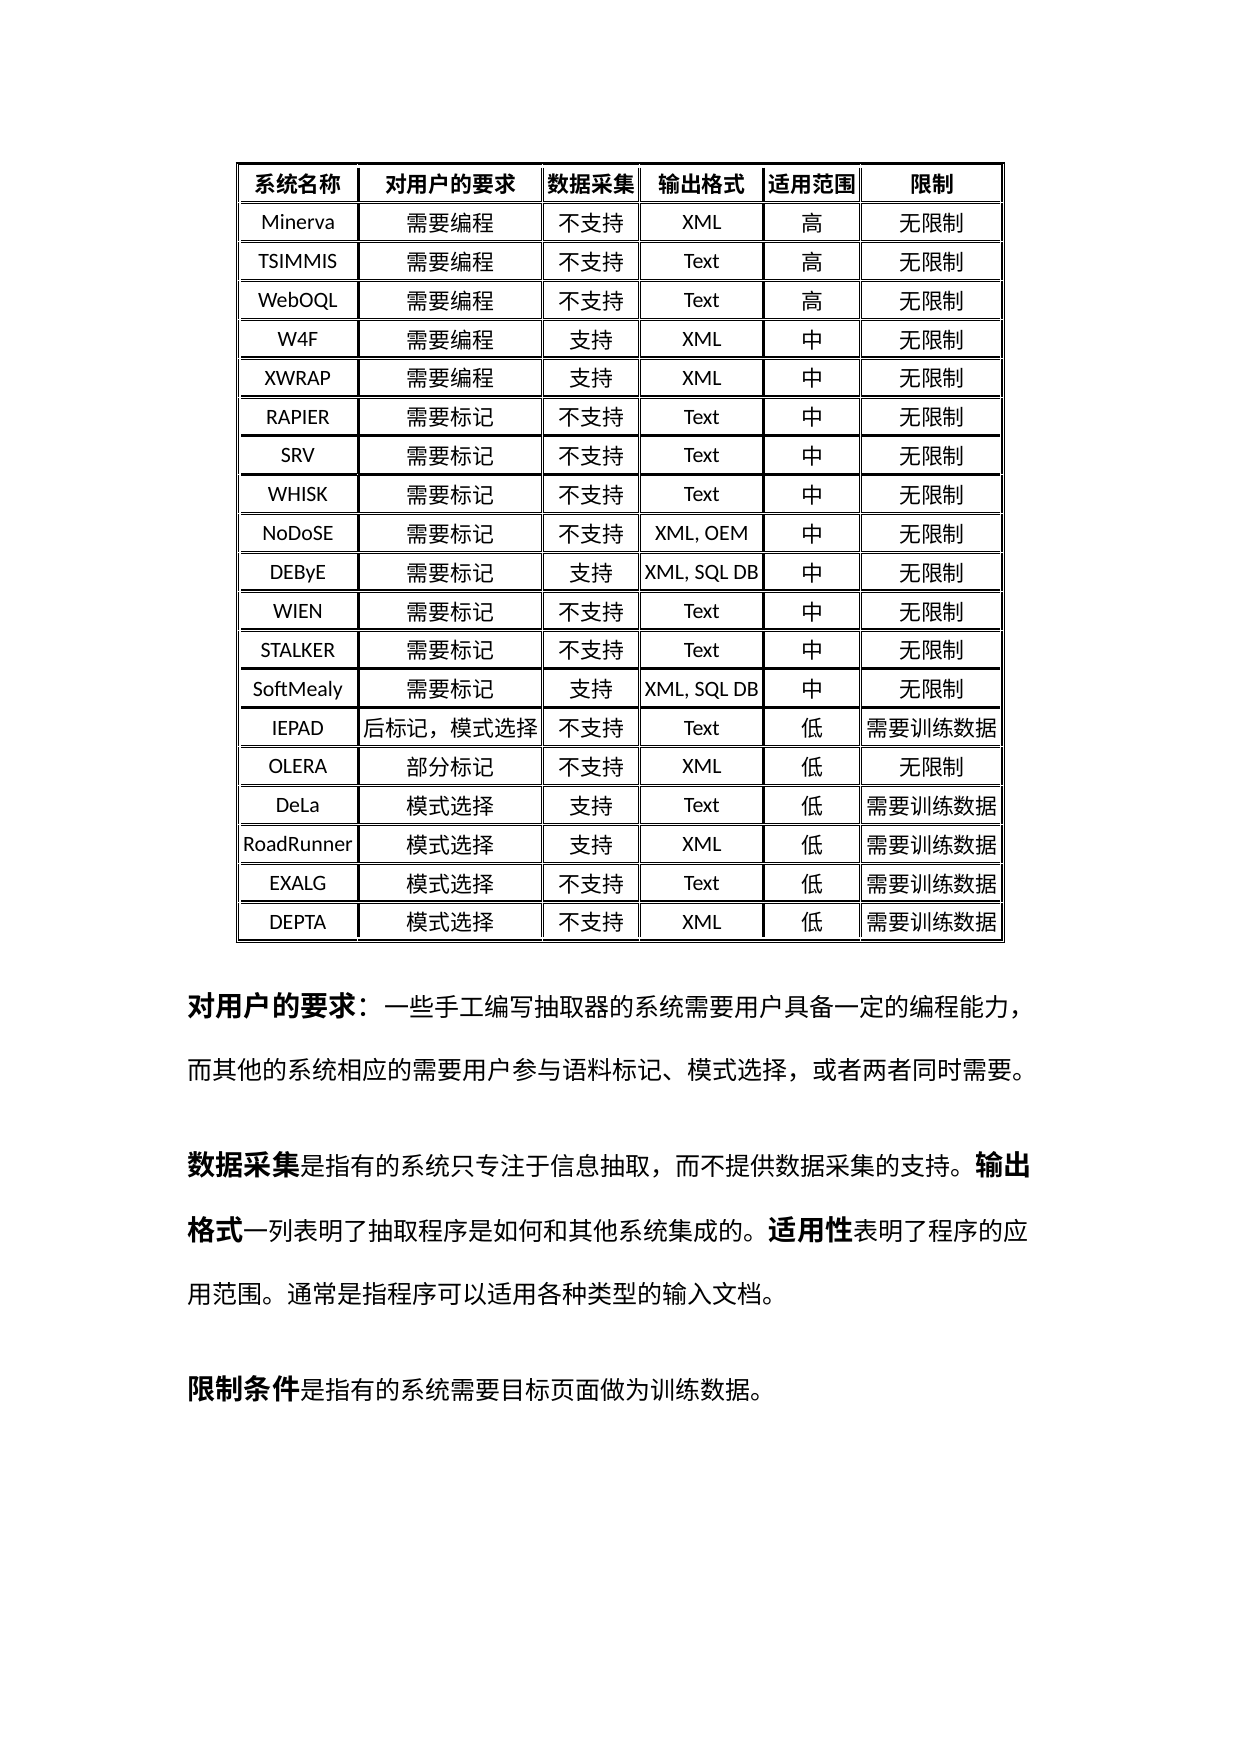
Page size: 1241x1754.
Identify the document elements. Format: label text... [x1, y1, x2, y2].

table_cell 需要标记 [360, 632, 541, 667]
table_cell 后标记，模式选择 [360, 709, 541, 745]
table_header 数据采集 [543, 165, 640, 201]
table_cell XML, SQL DB [641, 554, 762, 589]
table_cell 不支持 [544, 282, 638, 317]
table_cell XML [641, 360, 762, 395]
text 数据采集是指有的系统只专注于信息抽取，而不提供数据采集的支持。输出格式一列表明了抽取程序是如何和其他系统集成的。适用性表明了程序的应用范围。通常是指程序可以适用各种类型的输入文档。 [187, 1131, 1053, 1326]
table_cell XML [641, 748, 762, 784]
table_cell RoadRunner [239, 823, 357, 861]
table_cell 部分标记 [360, 748, 541, 784]
table_cell Text [641, 632, 762, 667]
text 限制条件是指有的系统需要目标页面做为训练数据。 [187, 1355, 1053, 1420]
table_cell 需要标记 [360, 399, 541, 434]
table_cell 支持 [544, 670, 638, 706]
table_cell 支持 [544, 826, 638, 861]
table_cell STALKER [239, 628, 357, 667]
text 对用户的要求：一些手工编写抽取器的系统需要用户具备一定的编程能力，而其他的系统相应的需要用户参与语料标记、模式选择，或者两者同时需要。 [187, 971, 1053, 1101]
table_cell 需要编程 [360, 321, 541, 356]
table_cell XML, OEM [641, 515, 762, 551]
table_cell Text [641, 243, 762, 278]
table_cell 中 [765, 515, 859, 551]
table_cell RAPIER [239, 395, 357, 434]
table_cell 需要标记 [360, 554, 541, 589]
table_cell XML, SQL DB [641, 670, 762, 706]
table_cell SRV [239, 434, 357, 473]
table_cell Minerva [237, 201, 358, 240]
table_cell 不支持 [544, 476, 638, 512]
table_cell 模式选择 [360, 787, 541, 822]
table_cell 低 [765, 865, 859, 900]
table_cell WHISK [237, 473, 357, 512]
table_cell 中 [765, 437, 859, 473]
table_cell 低 [763, 904, 861, 939]
table_cell 无限制 [861, 240, 1003, 278]
table_cell 不支持 [544, 243, 638, 278]
table_cell 高 [765, 243, 859, 278]
table_cell Text [641, 399, 762, 434]
table_cell 需要编程 [360, 360, 541, 395]
table_cell 支持 [544, 360, 638, 395]
table_header 对用户的要求 [358, 165, 542, 201]
table_cell EXALG [239, 861, 357, 900]
table_cell DeLa [237, 784, 358, 822]
table_cell 需要训练数据 [861, 900, 1002, 939]
table_cell 不支持 [544, 632, 638, 667]
table_cell 需要训练数据 [862, 861, 1002, 900]
table_cell 模式选择 [360, 865, 541, 900]
table_cell SoftMealy [239, 667, 357, 706]
table_cell Text [641, 709, 762, 745]
table_cell WIEN [239, 589, 357, 628]
table_cell 需要编程 [360, 204, 541, 240]
table_cell 低 [765, 787, 859, 822]
table_cell IEPAD [239, 706, 357, 745]
table_cell 支持 [544, 787, 638, 822]
table_cell 中 [765, 670, 859, 706]
table_header 输出格式 [640, 165, 763, 201]
table_cell 低 [765, 748, 859, 784]
table_cell 中 [765, 321, 859, 356]
table_cell 需要标记 [360, 515, 541, 551]
table_cell 需要标记 [360, 593, 541, 628]
table_cell 无限制 [861, 745, 1003, 784]
table_cell 需要训练数据 [862, 706, 1001, 745]
table_cell Text [641, 865, 762, 900]
table_cell XWRAP [239, 356, 357, 395]
table_cell 低 [765, 709, 859, 745]
table_cell Text [641, 593, 762, 628]
table_cell 不支持 [544, 748, 638, 784]
table_cell 无限制 [862, 589, 1002, 628]
table_cell 需要编程 [360, 282, 541, 317]
table_cell 不支持 [543, 904, 640, 939]
table_cell 高 [765, 204, 859, 240]
table_cell 需要训练数据 [861, 784, 1003, 822]
table_cell 模式选择 [358, 904, 542, 939]
table_cell 无限制 [862, 473, 1003, 512]
table_cell 中 [765, 554, 859, 589]
table_cell 不支持 [544, 709, 638, 745]
table_header 适用范围 [763, 165, 861, 201]
table_cell 需要标记 [360, 476, 541, 512]
table_cell Text [641, 437, 762, 473]
table_cell Text [641, 787, 762, 822]
table_cell 需要编程 [360, 243, 541, 278]
table_cell 不支持 [544, 593, 638, 628]
table_cell Text [641, 282, 762, 317]
table_cell 中 [765, 593, 859, 628]
table_cell 不支持 [544, 865, 638, 900]
table_cell 不支持 [544, 399, 638, 434]
table_cell Text [641, 476, 762, 512]
table_cell 无限制 [862, 356, 1002, 395]
table_cell 支持 [544, 321, 638, 356]
table_cell 模式选择 [360, 826, 541, 861]
table_cell 不支持 [544, 515, 638, 551]
table_cell 需要训练数据 [862, 823, 1002, 861]
table_cell 不支持 [544, 437, 638, 473]
table_cell 中 [765, 632, 859, 667]
table_header 限制 [861, 165, 1001, 201]
table_cell 低 [765, 826, 859, 861]
table_cell 不支持 [544, 204, 638, 240]
table_cell 中 [765, 360, 859, 395]
table_cell 支持 [544, 554, 638, 589]
table_cell 中 [765, 399, 859, 434]
table_cell XML [640, 904, 763, 939]
table_cell 无限制 [862, 434, 1001, 473]
table_cell WebOQL [239, 279, 357, 317]
table_cell XML [641, 321, 762, 356]
table_cell 无限制 [862, 628, 1002, 667]
table_cell 需要标记 [360, 670, 541, 706]
table_cell DEPTA [239, 900, 358, 939]
table_cell 无限制 [861, 512, 1003, 551]
table_cell OLERA [237, 745, 358, 784]
table_cell XML [641, 204, 762, 240]
table_cell DEByE [237, 551, 358, 589]
table_cell W4F [239, 318, 357, 356]
table_cell TSIMMIS [237, 240, 358, 278]
table_header 系统名称 [239, 164, 358, 201]
table_cell 高 [765, 282, 859, 317]
table_cell 无限制 [861, 201, 1003, 240]
table_cell 无限制 [862, 279, 1002, 317]
table_cell 无限制 [862, 667, 1001, 706]
table_cell NoDoSE [237, 512, 358, 551]
table_cell 无限制 [862, 318, 1002, 356]
table_cell 中 [765, 476, 859, 512]
table_cell 无限制 [862, 395, 1002, 434]
table_cell 需要标记 [360, 437, 541, 473]
table_cell 无限制 [861, 551, 1003, 589]
table_cell XML [641, 826, 762, 861]
